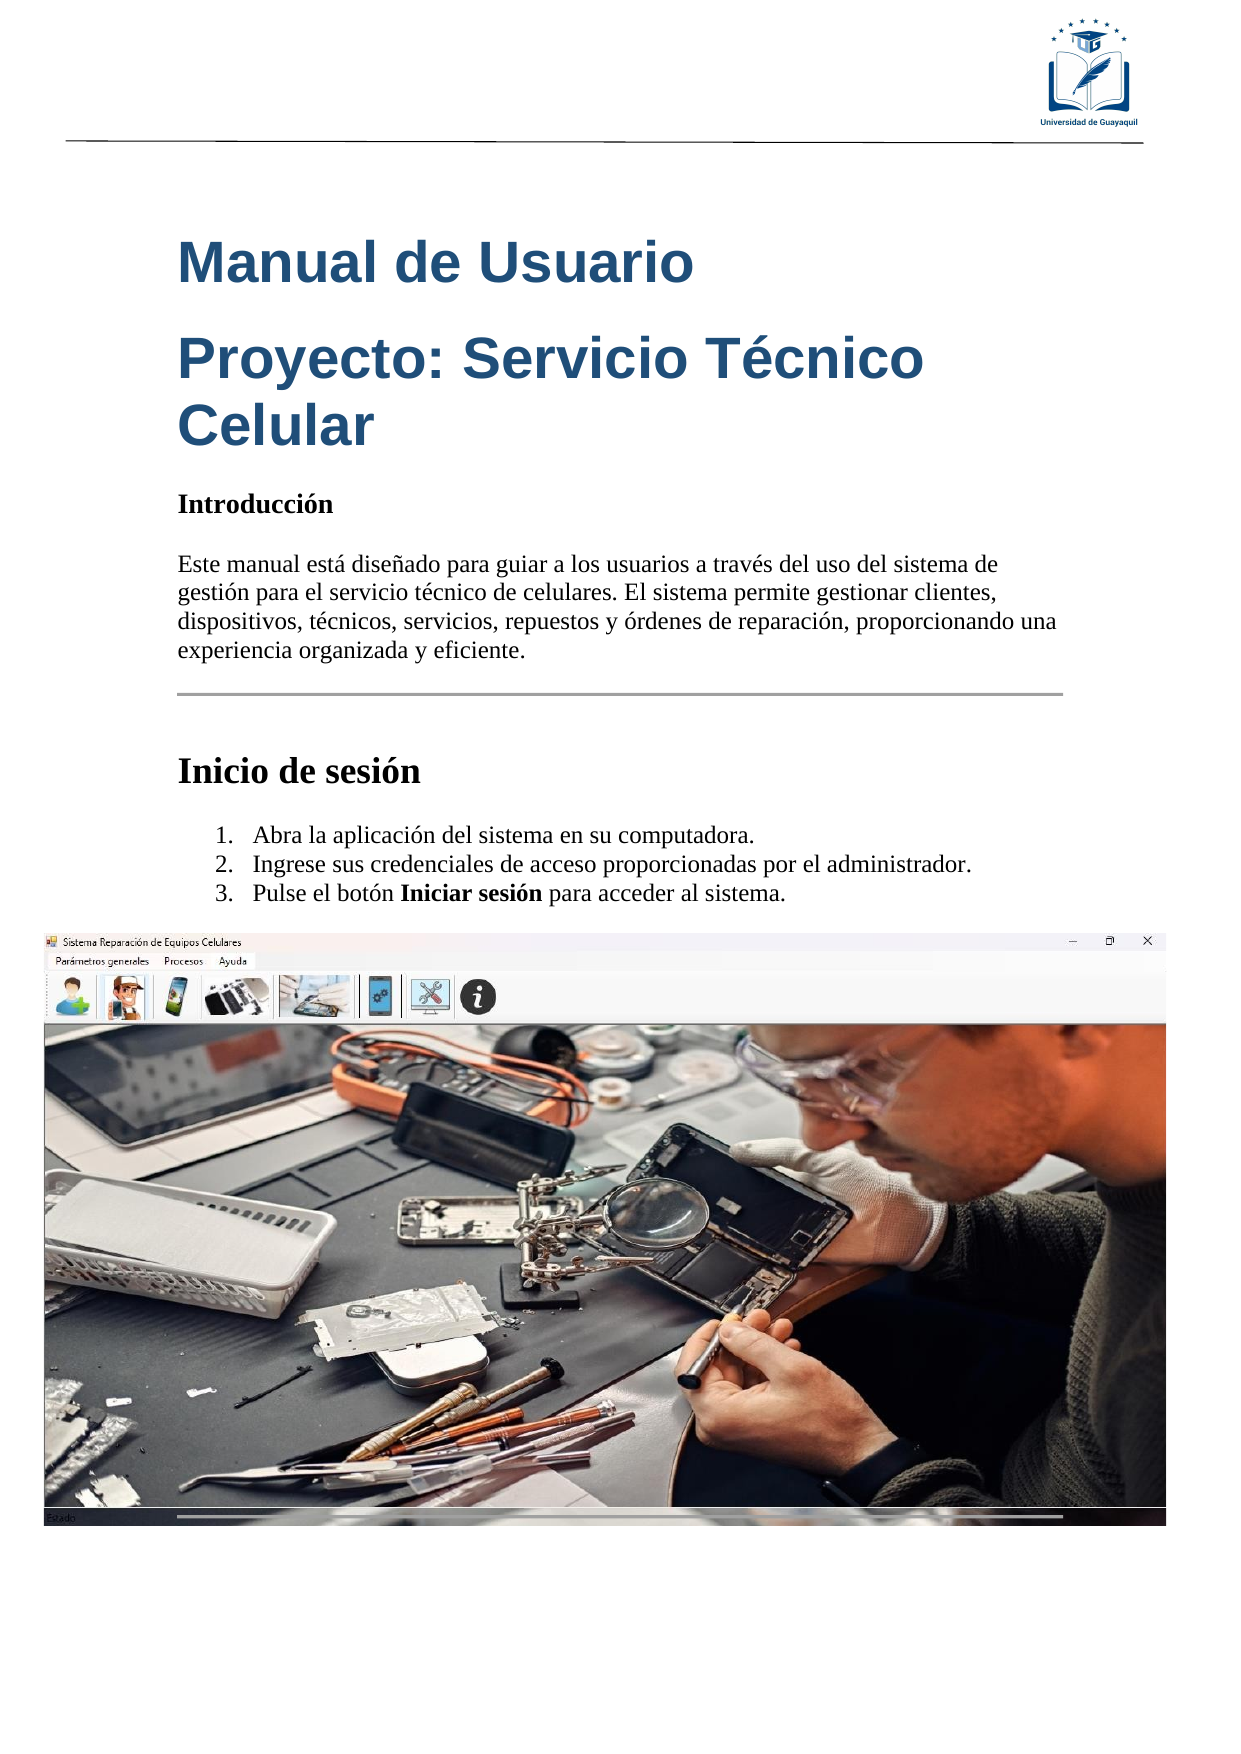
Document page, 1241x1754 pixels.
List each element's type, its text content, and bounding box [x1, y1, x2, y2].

text Manual de Usuario [177, 227, 1063, 294]
list Pulse el botón Iniciar sesión para acceder al sistema. [215, 878, 1063, 907]
text Introducción [177, 487, 1063, 519]
text Proyecto: Servicio Técnico Celular [177, 324, 1063, 458]
list Ingrese sus credenciales de acceso proporcionadas por el administrador. [215, 849, 1063, 878]
text Inicio de sesión [177, 748, 1063, 791]
text Este manual está diseñado para guiar a los usuarios a través del uso del sistema de gestión para el servicio técnico de celulares. El sistema permite gestionar clientes, dispositivos, técnicos, servicios, repuestos y órdenes de reparación, proporcionando una experiencia organizada y eficiente. [177, 549, 1063, 664]
picture [43, 933, 1167, 1526]
list Abra la aplicación del sistema en su computadora. [215, 821, 1063, 849]
picture [1026, 12, 1152, 133]
